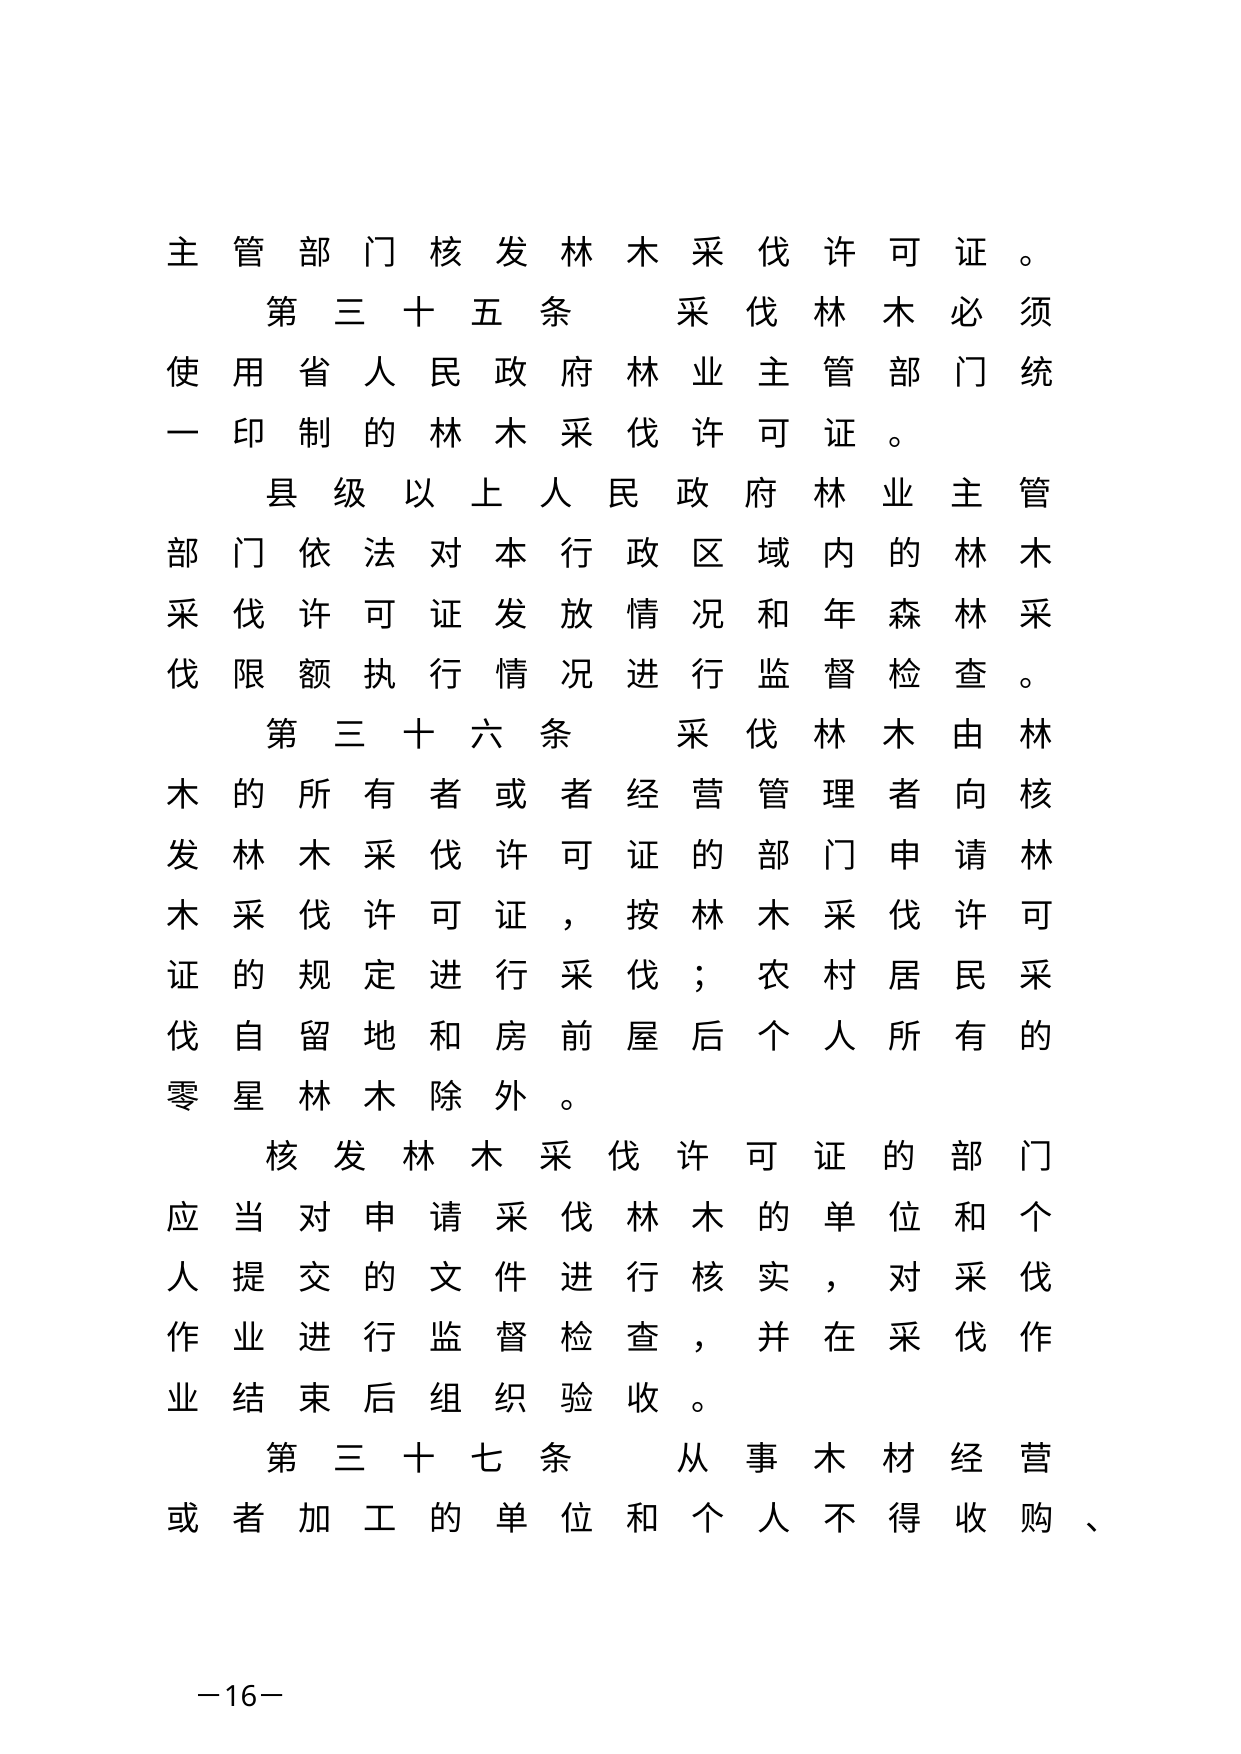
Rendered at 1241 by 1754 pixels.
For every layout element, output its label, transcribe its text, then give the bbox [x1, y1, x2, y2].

text 县级以上人民政府林业主管部门依法对本行政区域内的林木采伐许可证发放情况和年森林采伐限额执行情况进行监督检查。 [167, 461, 1085, 702]
text 第三十六条 采伐林木由林木的所有者或者经营管理者向核发林木采伐许可证的部门申请林木采伐许可证，按林木采伐许可证的规定进行采伐；农村居民采伐自留地和房前屋后个人所有的零星林木除外。 [167, 702, 1085, 1124]
text 核发林木采伐许可证的部门应当对申请采伐林木的单位和个人提交的文件进行核实，对采伐作业进行监督检查，并在采伐作业结束后组织验收。 [167, 1124, 1085, 1426]
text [167, 219, 1085, 280]
text 第三十五条 采伐林木必须使用省人民政府林业主管部门统一印制的林木采伐许可证。 [167, 280, 1085, 461]
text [167, 1426, 1085, 1546]
